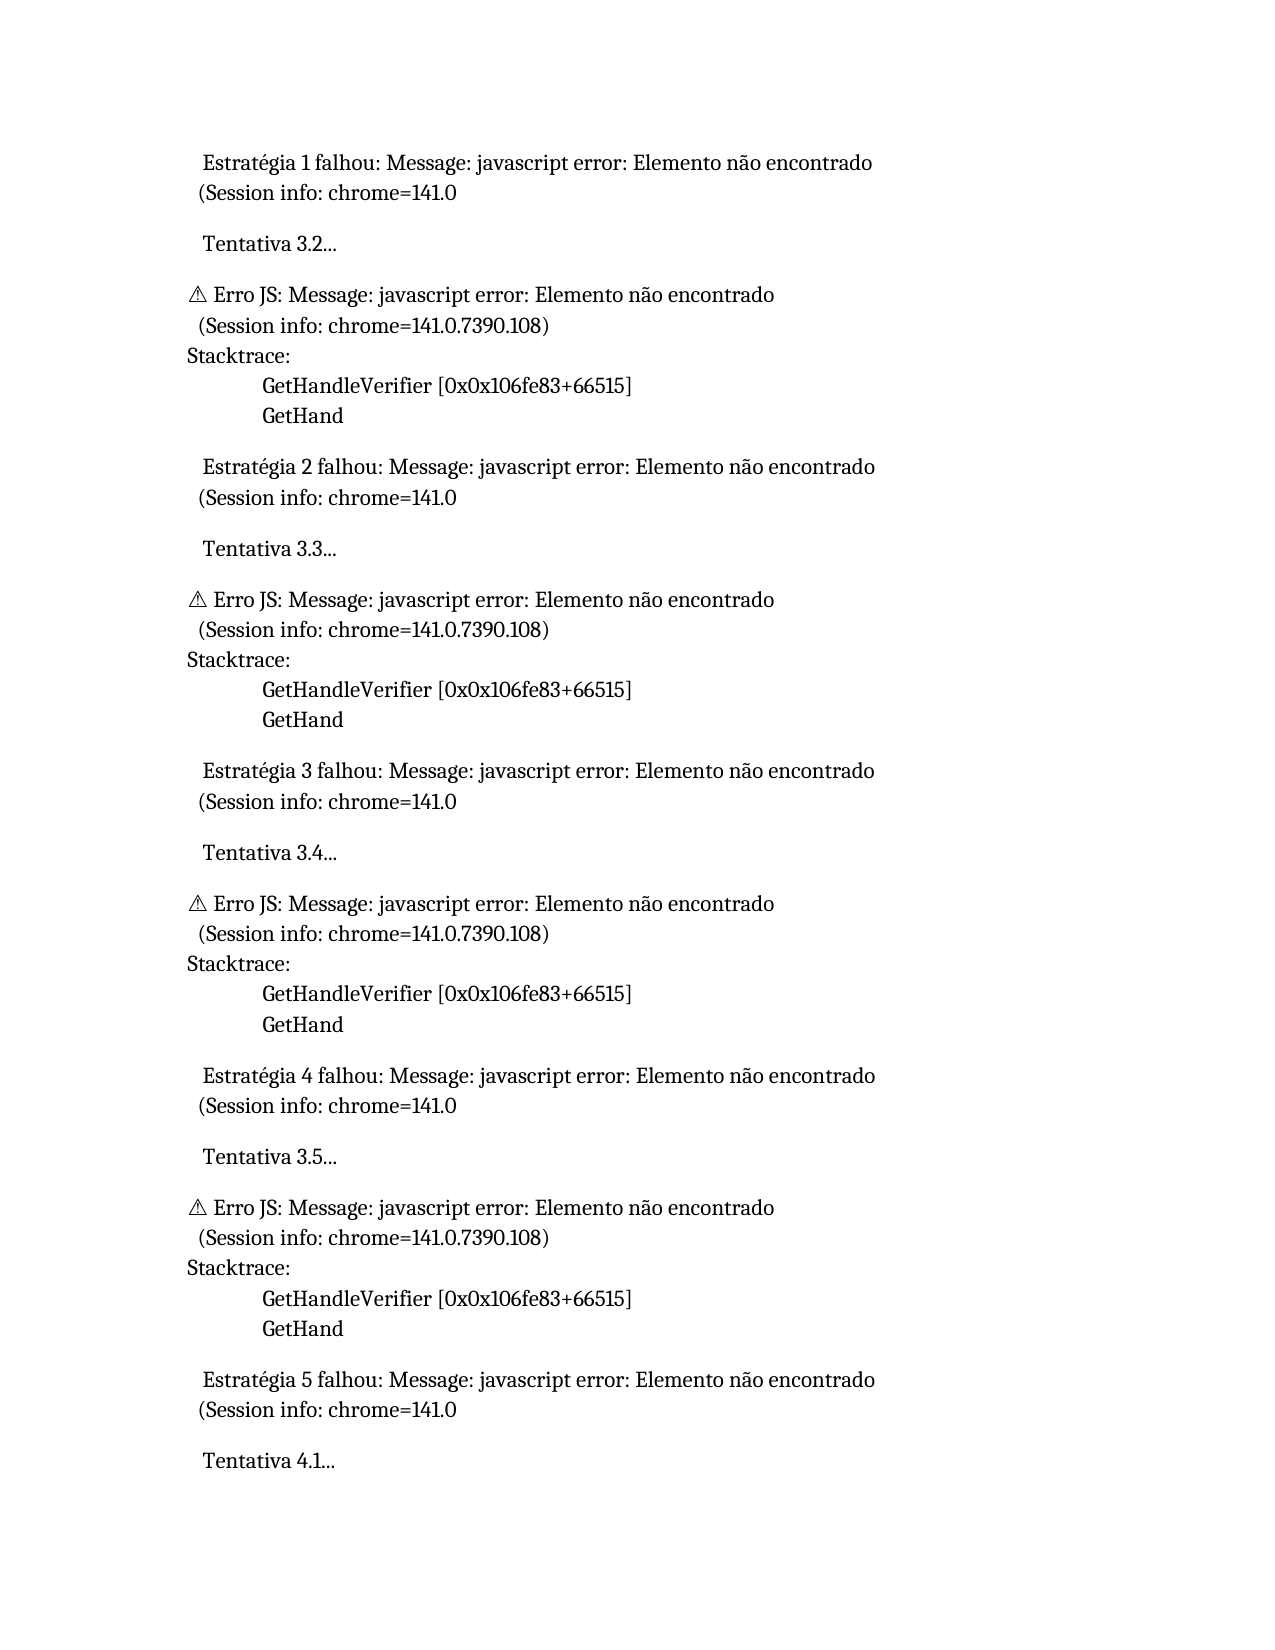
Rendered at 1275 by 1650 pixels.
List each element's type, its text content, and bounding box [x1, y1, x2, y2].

text Estratégia 3 falhou: Message: javascript error: Elemento não encontrado (Session info: chrome=141.0 [187, 758, 1087, 815]
text Estratégia 2 falhou: Message: javascript error: Elemento não encontrado (Session info: chrome=141.0 [187, 454, 1087, 511]
text Tentativa 3.5... [187, 1144, 1087, 1170]
text Tentativa 3.2... [187, 231, 1087, 258]
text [187, 1195, 1087, 1342]
text Estratégia 1 falhou: Message: javascript error: Elemento não encontrado (Session info: chrome=141.0 [187, 150, 1087, 207]
text Tentativa 3.3... [187, 535, 1087, 562]
text Tentativa 4.1... [187, 1448, 1087, 1474]
text Estratégia 5 falhou: Message: javascript error: Elemento não encontrado (Session info: chrome=141.0 [187, 1367, 1087, 1423]
text Tentativa 3.4... [187, 839, 1087, 866]
text Estratégia 4 falhou: Message: javascript error: Elemento não encontrado (Session info: chrome=141.0 [187, 1062, 1087, 1119]
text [187, 282, 1087, 429]
